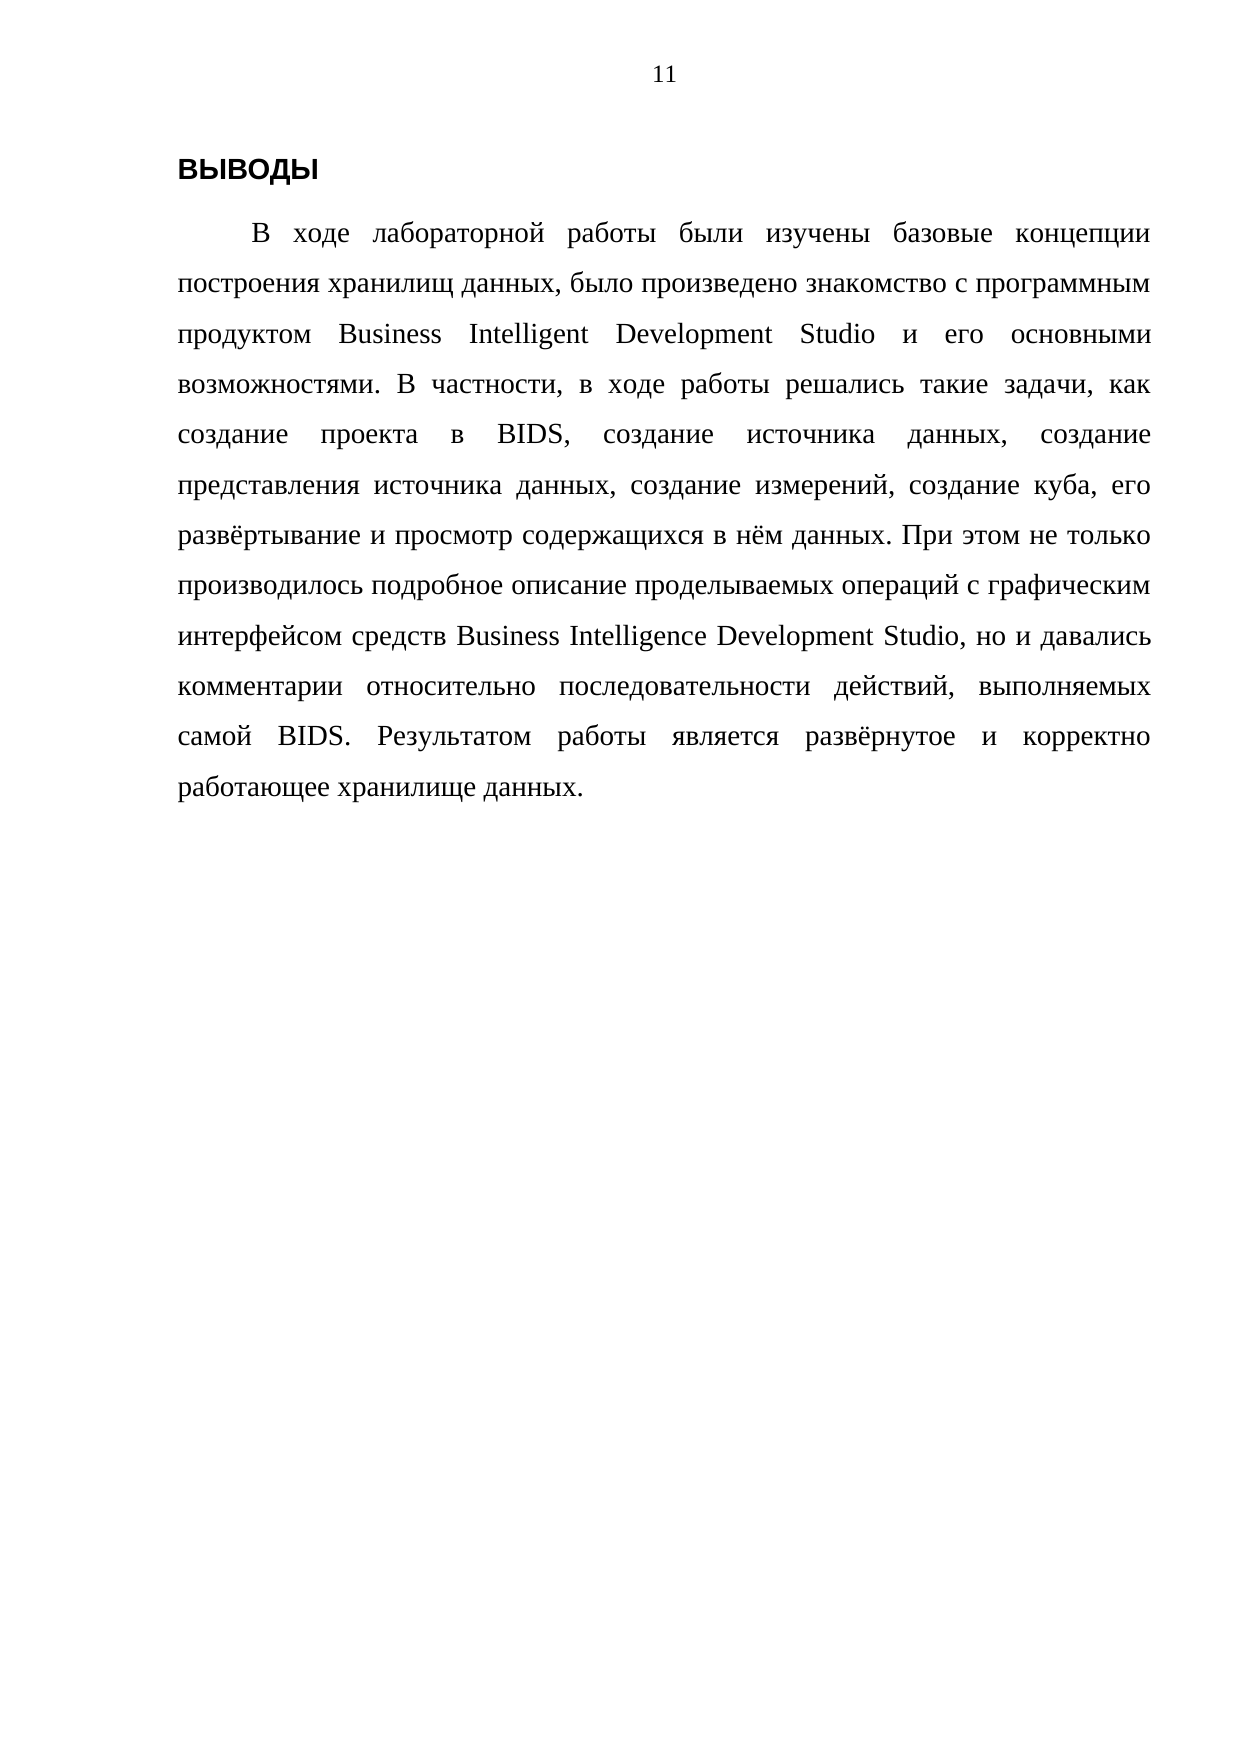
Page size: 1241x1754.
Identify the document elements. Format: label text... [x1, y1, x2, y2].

subtitle ВЫВОДЫ [177, 152, 1152, 186]
text В ходе лабораторной работы были изучены базовые концепции построения хранилищ данных, было произведено знакомство с программным продуктом Business Intelligent Development Studio и его основными возможностями. В частности, в ходе работы решались такие задачи, как создание проекта в BIDS, создание источника данных, создание представления источника данных, создание измерений, создание куба, его развёртывание и просмотр содержащихся в нём данных. При этом не только производилось подробное описание проделываемых операций с графическим интерфейсом средств Business Intelligence Development Studio, но и давались комментарии относительно последовательности действий, выполняемых самой BIDS. Результатом работы является развёрнутое и корректно работающее хранилище данных. [177, 215, 1152, 802]
